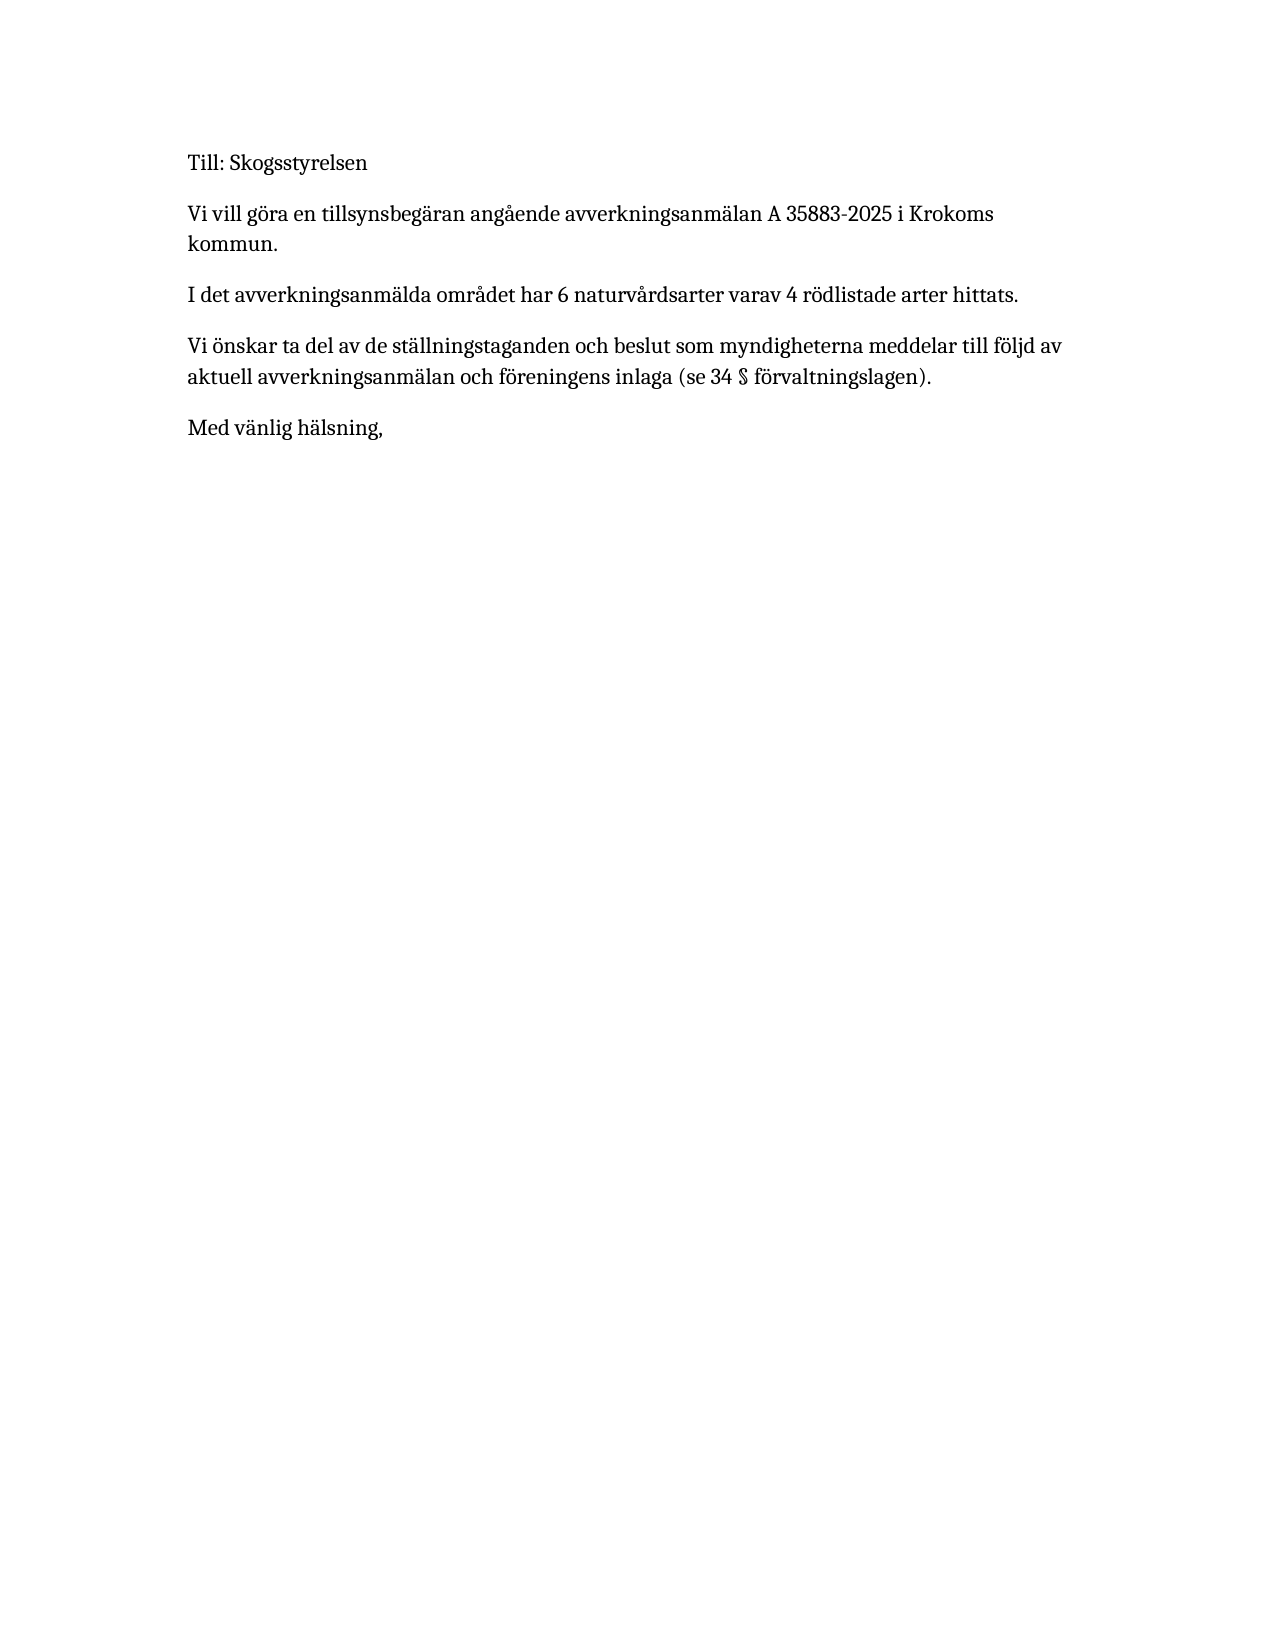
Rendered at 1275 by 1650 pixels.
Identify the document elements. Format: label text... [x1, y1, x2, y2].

text I det avverkningsanmälda området har 6 naturvårdsarter varav 4 rödlistade arter hittats. [187, 282, 1087, 309]
text Vi önskar ta del av de ställningstaganden och beslut som myndigheterna meddelar till följd av aktuell avverkningsanmälan och föreningens inlaga (se 34 § förvaltningslagen). [187, 333, 1087, 390]
text Till: Skogsstyrelsen [187, 150, 1087, 176]
text Vi vill göra en tillsynsbegäran angående avverkningsanmälan A 35883-2025 i Krokoms kommun. [187, 201, 1087, 258]
text Med vänlig hälsning, [187, 414, 1087, 471]
